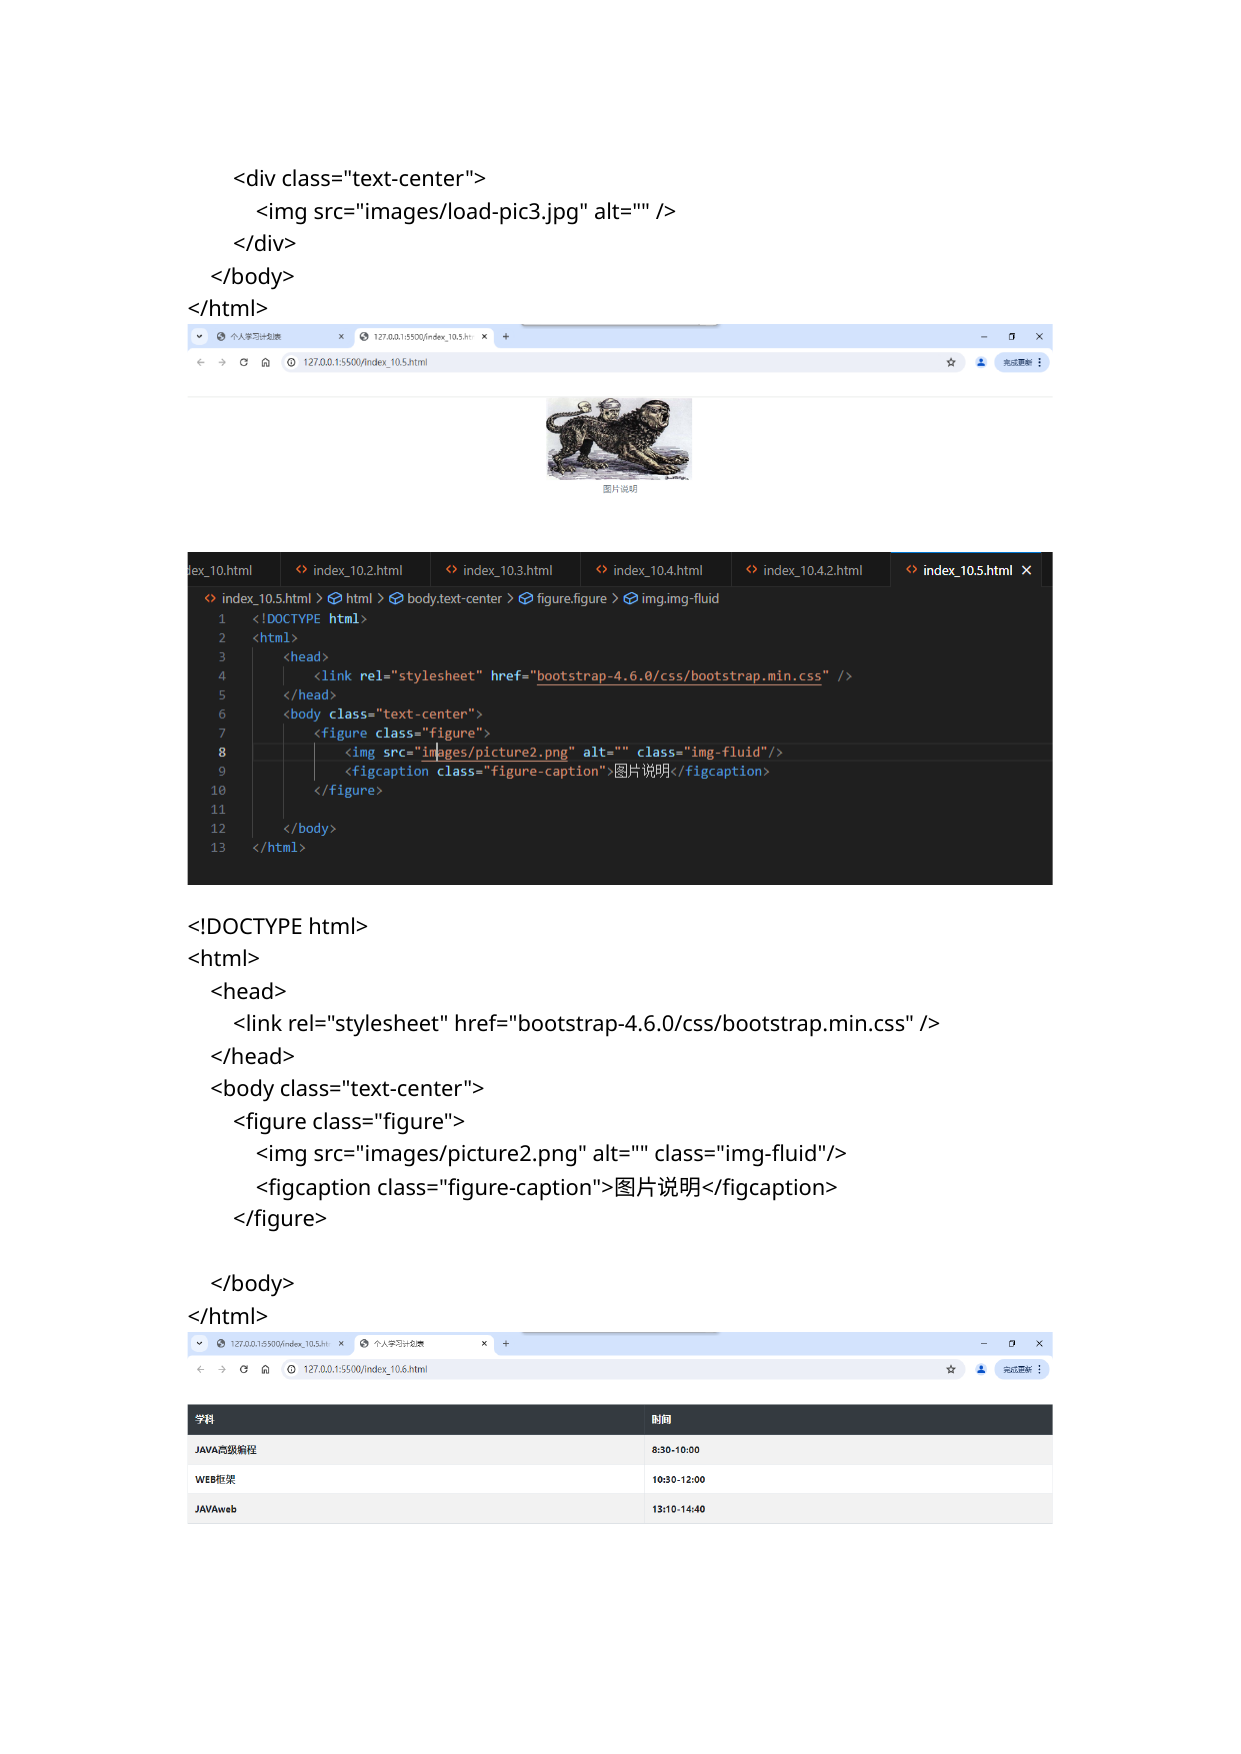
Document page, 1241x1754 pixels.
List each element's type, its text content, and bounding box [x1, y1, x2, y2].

text </html> [187, 292, 1053, 324]
text <img src="images/load-pic3.jpg" alt="" /> [187, 194, 1053, 227]
text </body> [187, 259, 1053, 292]
text </html> [187, 1299, 1053, 1332]
text <html> [187, 942, 1053, 974]
text </figure> [187, 1202, 1053, 1234]
text <link rel="stylesheet" href="bootstrap-4.6.0/css/bootstrap.min.css" /> [187, 1007, 1053, 1039]
text <figure class="figure"> [187, 1104, 1053, 1137]
text <!DOCTYPE html> [187, 909, 1053, 942]
picture [187, 552, 1053, 885]
text </body> [187, 1267, 1053, 1299]
text <figcaption class="figure-caption">图片说明</figcaption> [187, 1169, 1053, 1202]
text </head> [187, 1039, 1053, 1072]
text <div class="text-center"> [187, 162, 1053, 194]
text <head> [187, 974, 1053, 1007]
text <img src="images/picture2.png" alt="" class="img-fluid"/> [187, 1137, 1053, 1169]
text <body class="text-center"> [187, 1072, 1053, 1104]
text </div> [187, 227, 1053, 259]
picture [187, 1332, 1053, 1576]
picture [187, 324, 1053, 535]
